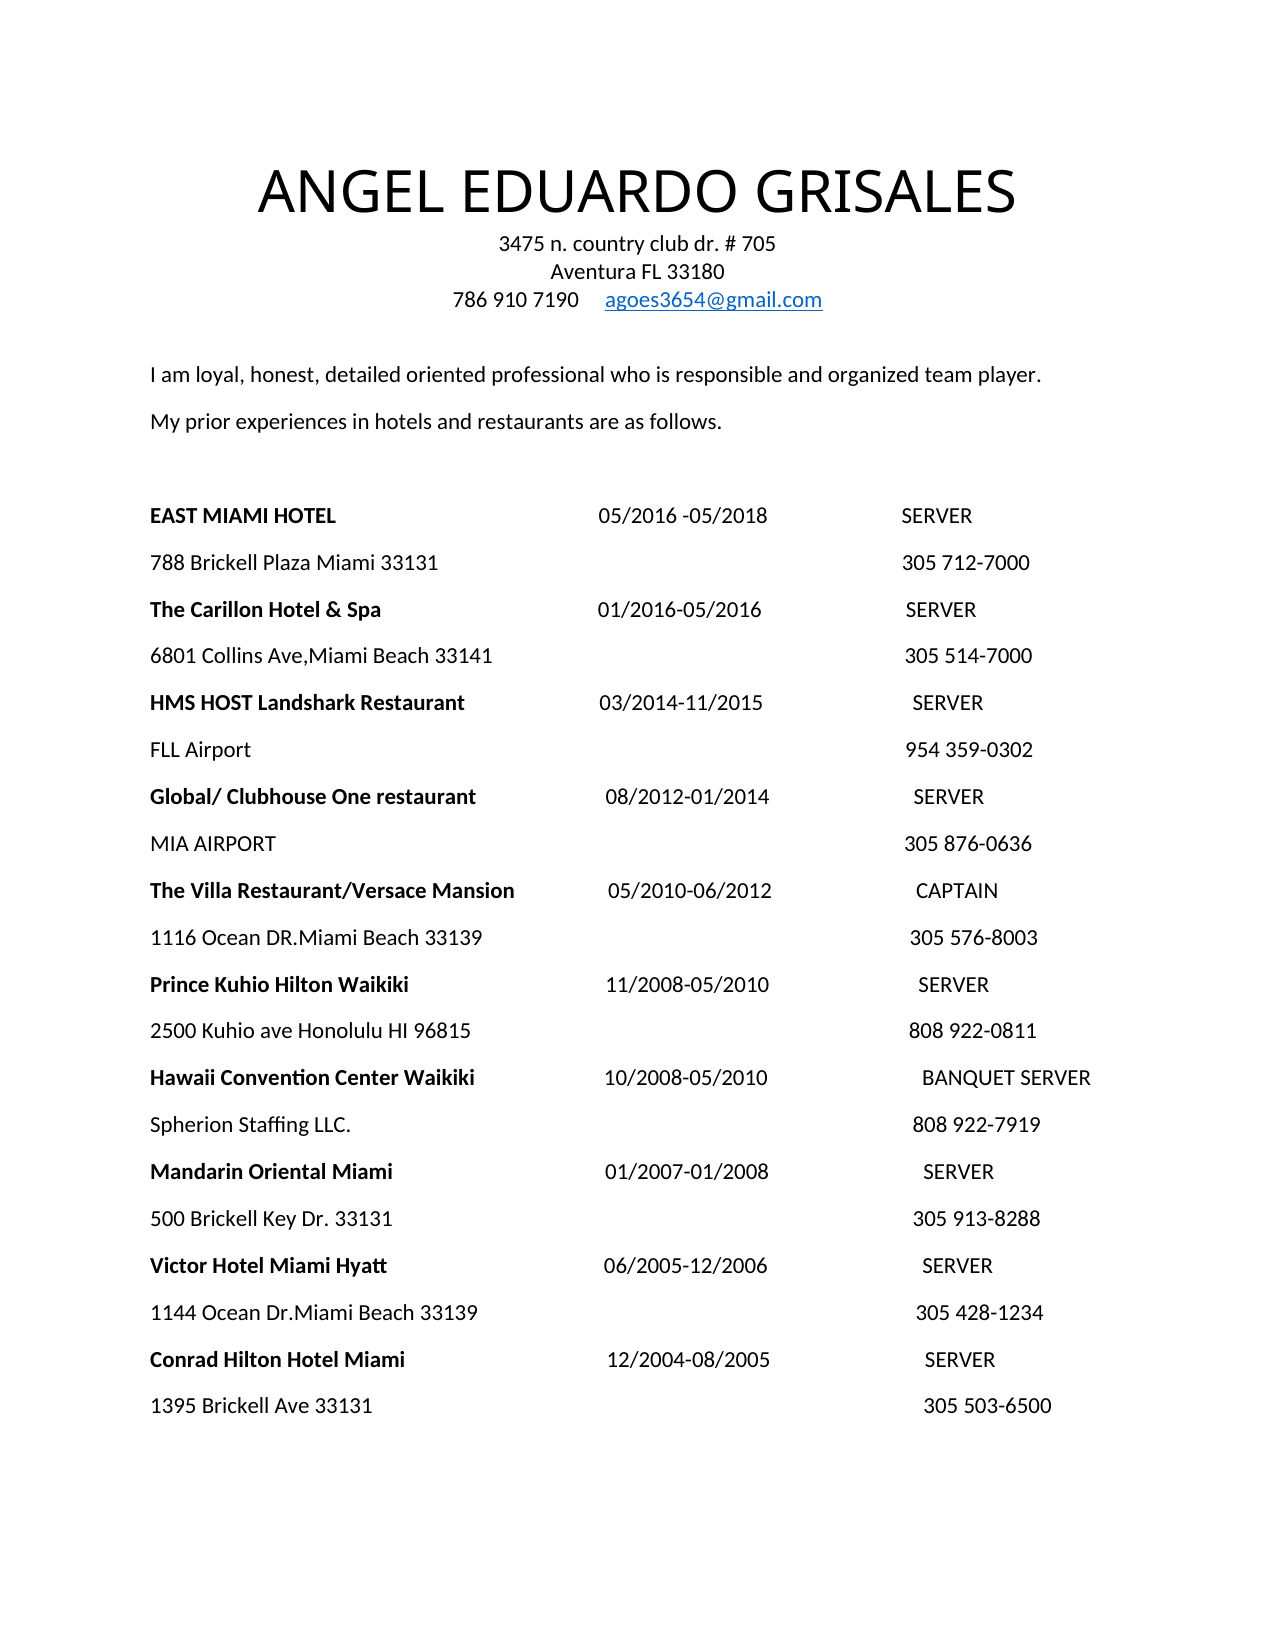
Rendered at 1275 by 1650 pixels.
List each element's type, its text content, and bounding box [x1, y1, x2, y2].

text 6801 Collins Ave,Miami Beach 33141 305 514-7000 [150, 642, 1125, 670]
text 1395 Brickell Ave 33131 305 503-6500 [150, 1392, 1125, 1420]
text Aventura FL 33180 [150, 257, 1125, 286]
text Hawaii Convention Center Waikiki 10/2008-05/2010 BANQUET SERVER [150, 1063, 1125, 1092]
text 2500 Kuhio ave Honolulu HI 96815 808 922-0811 [150, 1017, 1125, 1045]
text Spherion Staffing LLC. 808 922-7919 [150, 1110, 1125, 1138]
text I am loyal, honest, detailed oriented professional who is responsible and organized team player. [150, 360, 1125, 388]
text The Villa Restaurant/Versace Mansion 05/2010-06/2012 CAPTAIN [150, 876, 1125, 904]
text My prior experiences in hotels and restaurants are as follows. [150, 407, 1125, 435]
text The Carillon Hotel & Spa 01/2016-05/2016 SERVER [150, 595, 1125, 623]
text Prince Kuhio Hilton Waikiki 11/2008-05/2010 SERVER [150, 970, 1125, 998]
text 3475 n. country club dr. # 705 [150, 229, 1125, 257]
text MIA AIRPORT 305 876-0636 [150, 829, 1125, 857]
text Global/ Clubhouse One restaurant 08/2012-01/2014 SERVER [150, 782, 1125, 810]
text 500 Brickell Key Dr. 33131 305 913-8288 [150, 1204, 1125, 1232]
text 1116 Ocean DR.Miami Beach 33139 305 576-8003 [150, 923, 1125, 951]
text Victor Hotel Miami Hyatt 06/2005-12/2006 SERVER [150, 1251, 1125, 1279]
text Conrad Hilton Hotel Miami 12/2004-08/2005 SERVER [150, 1345, 1125, 1373]
text 788 Brickell Plaza Miami 33131 305 712-7000 [150, 548, 1125, 576]
title ANGEL EDUARDO GRISALES [150, 150, 1125, 229]
text 786 910 7190 agoes3654@gmail.com [150, 286, 1125, 313]
text 1144 Ocean Dr.Miami Beach 33139 305 428-1234 [150, 1298, 1125, 1326]
text FLL Airport 954 359-0302 [150, 735, 1125, 763]
text Mandarin Oriental Miami 01/2007-01/2008 SERVER [150, 1157, 1125, 1185]
text HMS HOST Landshark Restaurant 03/2014-11/2015 SERVER [150, 688, 1125, 717]
text EAST MIAMI HOTEL 05/2016 -05/2018 SERVER [150, 501, 1125, 529]
